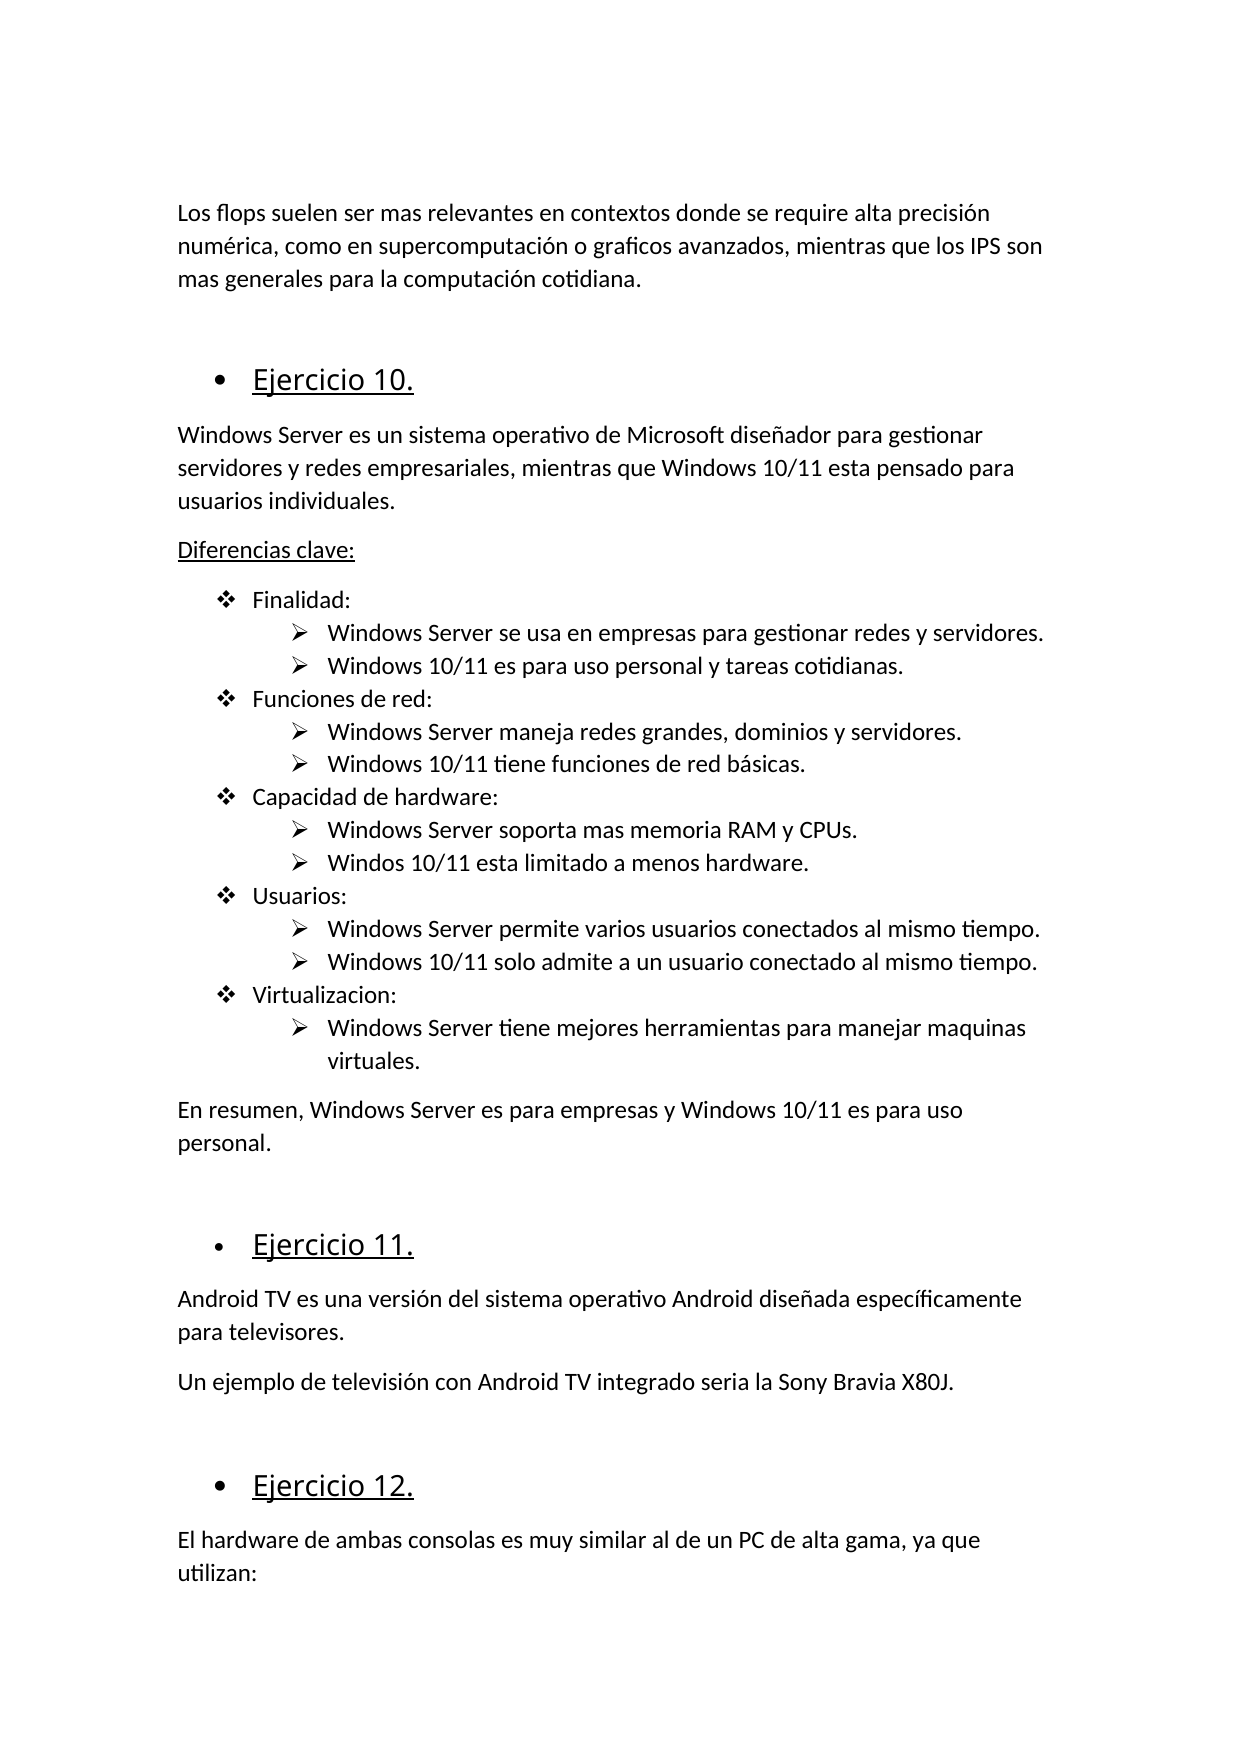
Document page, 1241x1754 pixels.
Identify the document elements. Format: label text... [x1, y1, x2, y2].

list Funciones de red: [215, 683, 1063, 713]
list Windows 10/11 es para uso personal y tareas cotidianas. [290, 650, 1063, 680]
list Finalidad: [215, 584, 1063, 614]
text Los flops suelen ser mas relevantes en contextos donde se require alta precisión numérica, como en supercomputación o graficos avanzados, mientras que los IPS son mas generales para la computación cotidiana. [177, 197, 1063, 293]
list Capacidad de hardware: [215, 781, 1063, 812]
list Windows Server permite varios usuarios conectados al mismo tiempo. [290, 913, 1063, 944]
list Usuarios: [215, 880, 1063, 911]
list Ejercicio 10. [215, 359, 1063, 399]
list Windows Server soporta mas memoria RAM y CPUs. [290, 814, 1063, 845]
list Windows 10/11 tiene funciones de red básicas. [290, 748, 1063, 779]
list Windos 10/11 esta limitado a menos hardware. [290, 847, 1063, 878]
text El hardware de ambas consolas es muy similar al de un PC de alta gama, ya que utilizan: [177, 1524, 1063, 1588]
list Virtualizacion: [215, 979, 1063, 1009]
list Ejercicio 12. [215, 1465, 1063, 1504]
text Android TV es una versión del sistema operativo Android diseñada específicamente para televisores. [177, 1283, 1063, 1347]
list Ejercicio 11. [215, 1224, 1063, 1263]
text En resumen, Windows Server es para empresas y Windows 10/11 es para uso personal. [177, 1094, 1063, 1158]
text Diferencias clave: [177, 534, 1063, 565]
list Windows 10/11 solo admite a un usuario conectado al mismo tiempo. [290, 946, 1063, 977]
text Windows Server es un sistema operativo de Microsoft diseñador para gestionar servidores y redes empresariales, mientras que Windows 10/11 esta pensado para usuarios individuales. [177, 419, 1063, 515]
text Un ejemplo de televisión con Android TV integrado seria la Sony Bravia X80J. [177, 1366, 1063, 1396]
list Windows Server se usa en empresas para gestionar redes y servidores. [290, 617, 1063, 647]
list Windows Server maneja redes grandes, dominios y servidores. [290, 716, 1063, 746]
list Windows Server tiene mejores herramientas para manejar maquinas virtuales. [290, 1012, 1063, 1075]
